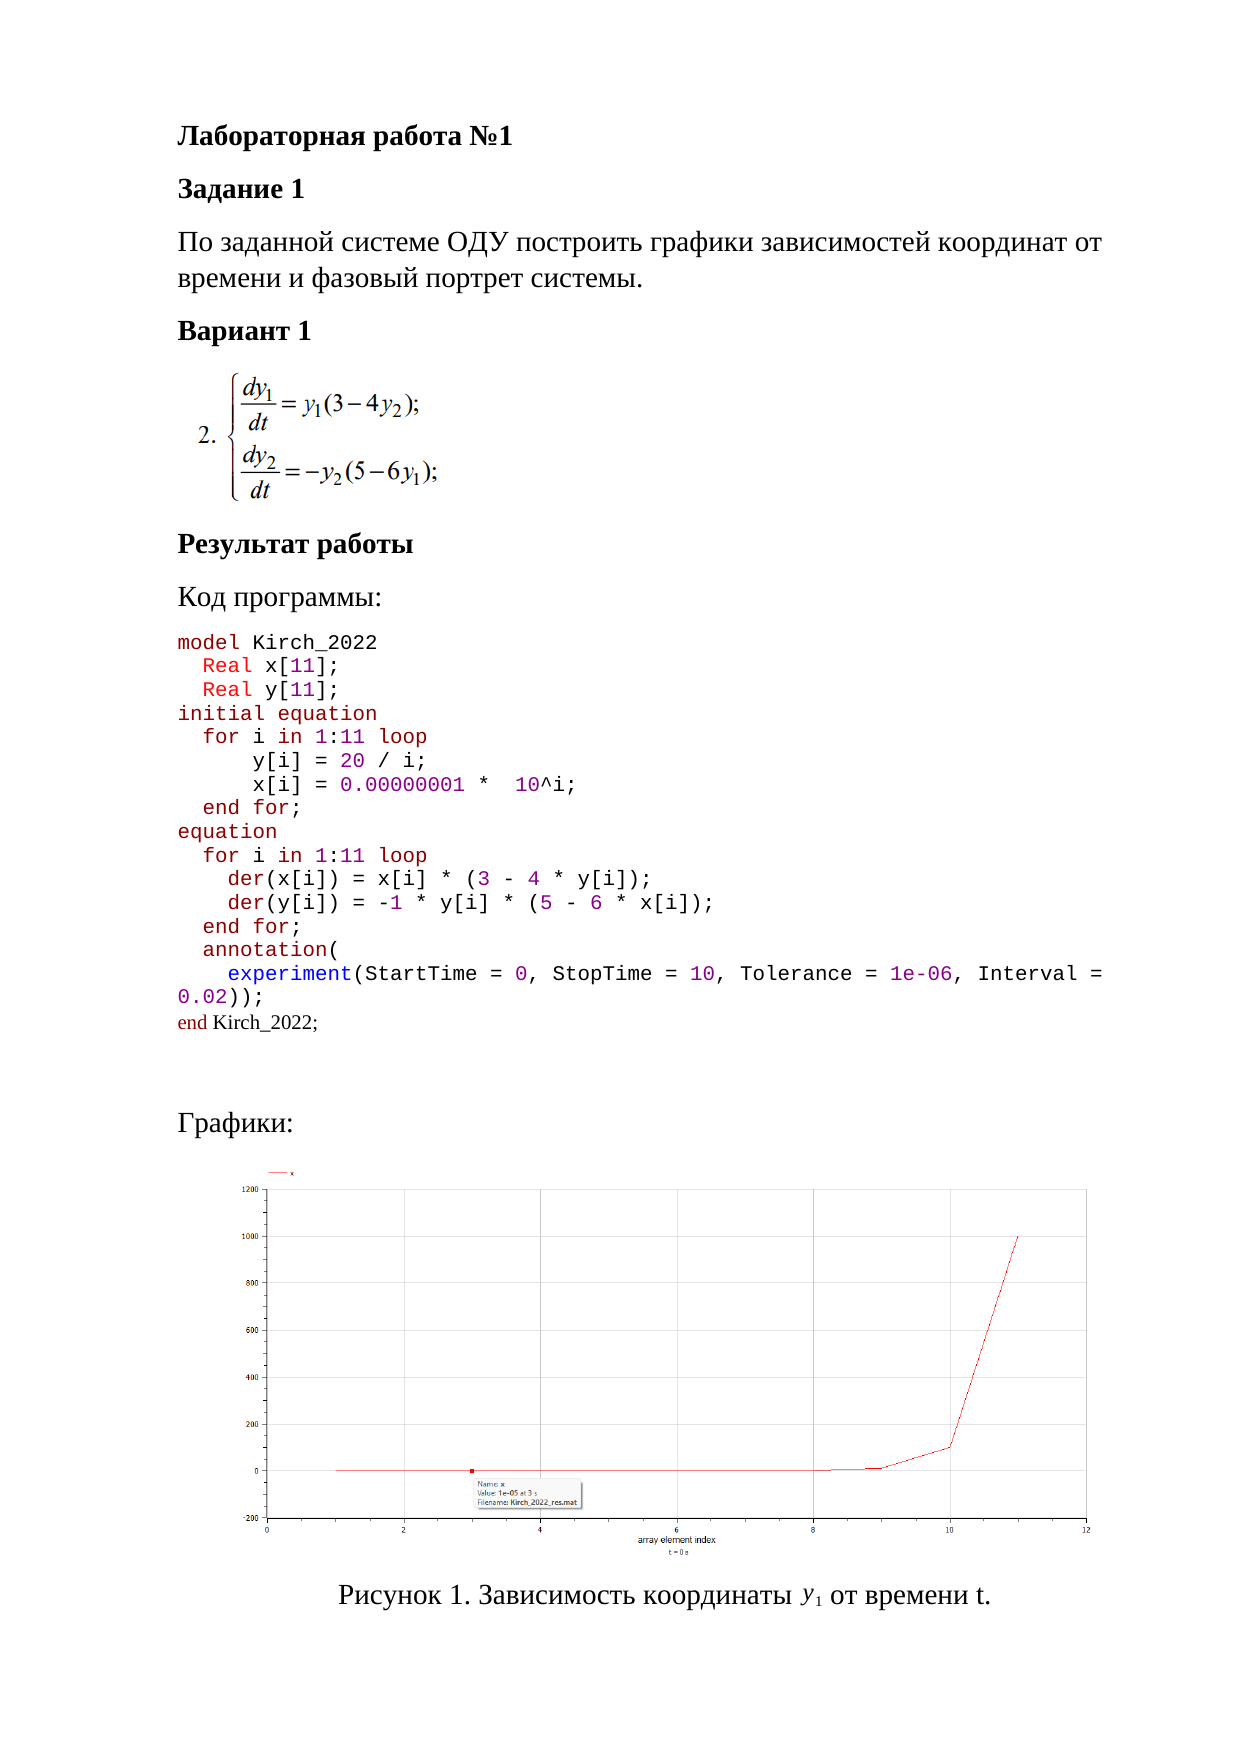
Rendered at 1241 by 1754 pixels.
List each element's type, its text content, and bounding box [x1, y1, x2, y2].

text y[i] = 20 / i; [177, 750, 1152, 774]
text equation [177, 821, 1152, 845]
picture [177, 365, 445, 507]
picture [237, 1158, 1092, 1559]
text Результат работы [177, 526, 1152, 560]
text der(y[i]) = -1 * y[i] * (5 - 6 * x[i]); [177, 892, 1152, 916]
text Real y[11]; [177, 679, 1152, 703]
text По заданной системе ОДУ построить графики зависимостей координат от времени и фазовый портрет системы. [177, 224, 1152, 293]
text Real x[11]; [177, 656, 1152, 679]
text Лабораторная работа №1 [177, 118, 1152, 152]
text x[i] = 0.00000001 * 10^i; [177, 774, 1152, 797]
text for i in 1:11 loop [177, 726, 1152, 750]
text Код программы: [177, 579, 1152, 613]
text experiment(StartTime = 0, StopTime = 10, Tolerance = 1e-06, Interval = 0.02)); [177, 963, 1152, 1010]
text end for; [177, 797, 1152, 821]
text for i in 1:11 loop [177, 845, 1152, 868]
text end for; [177, 916, 1152, 939]
text Графики: [177, 1106, 1152, 1139]
text Задание 1 [177, 171, 1152, 204]
text annotation( [177, 939, 1152, 963]
text der(x[i]) = x[i] * (3 - 4 * y[i]); [177, 868, 1152, 892]
text initial equation [177, 703, 1152, 726]
text Вариант 1 [177, 313, 1152, 346]
text model Kirch_2022 [177, 632, 1152, 656]
text end Kirch_2022; [177, 1010, 1152, 1034]
